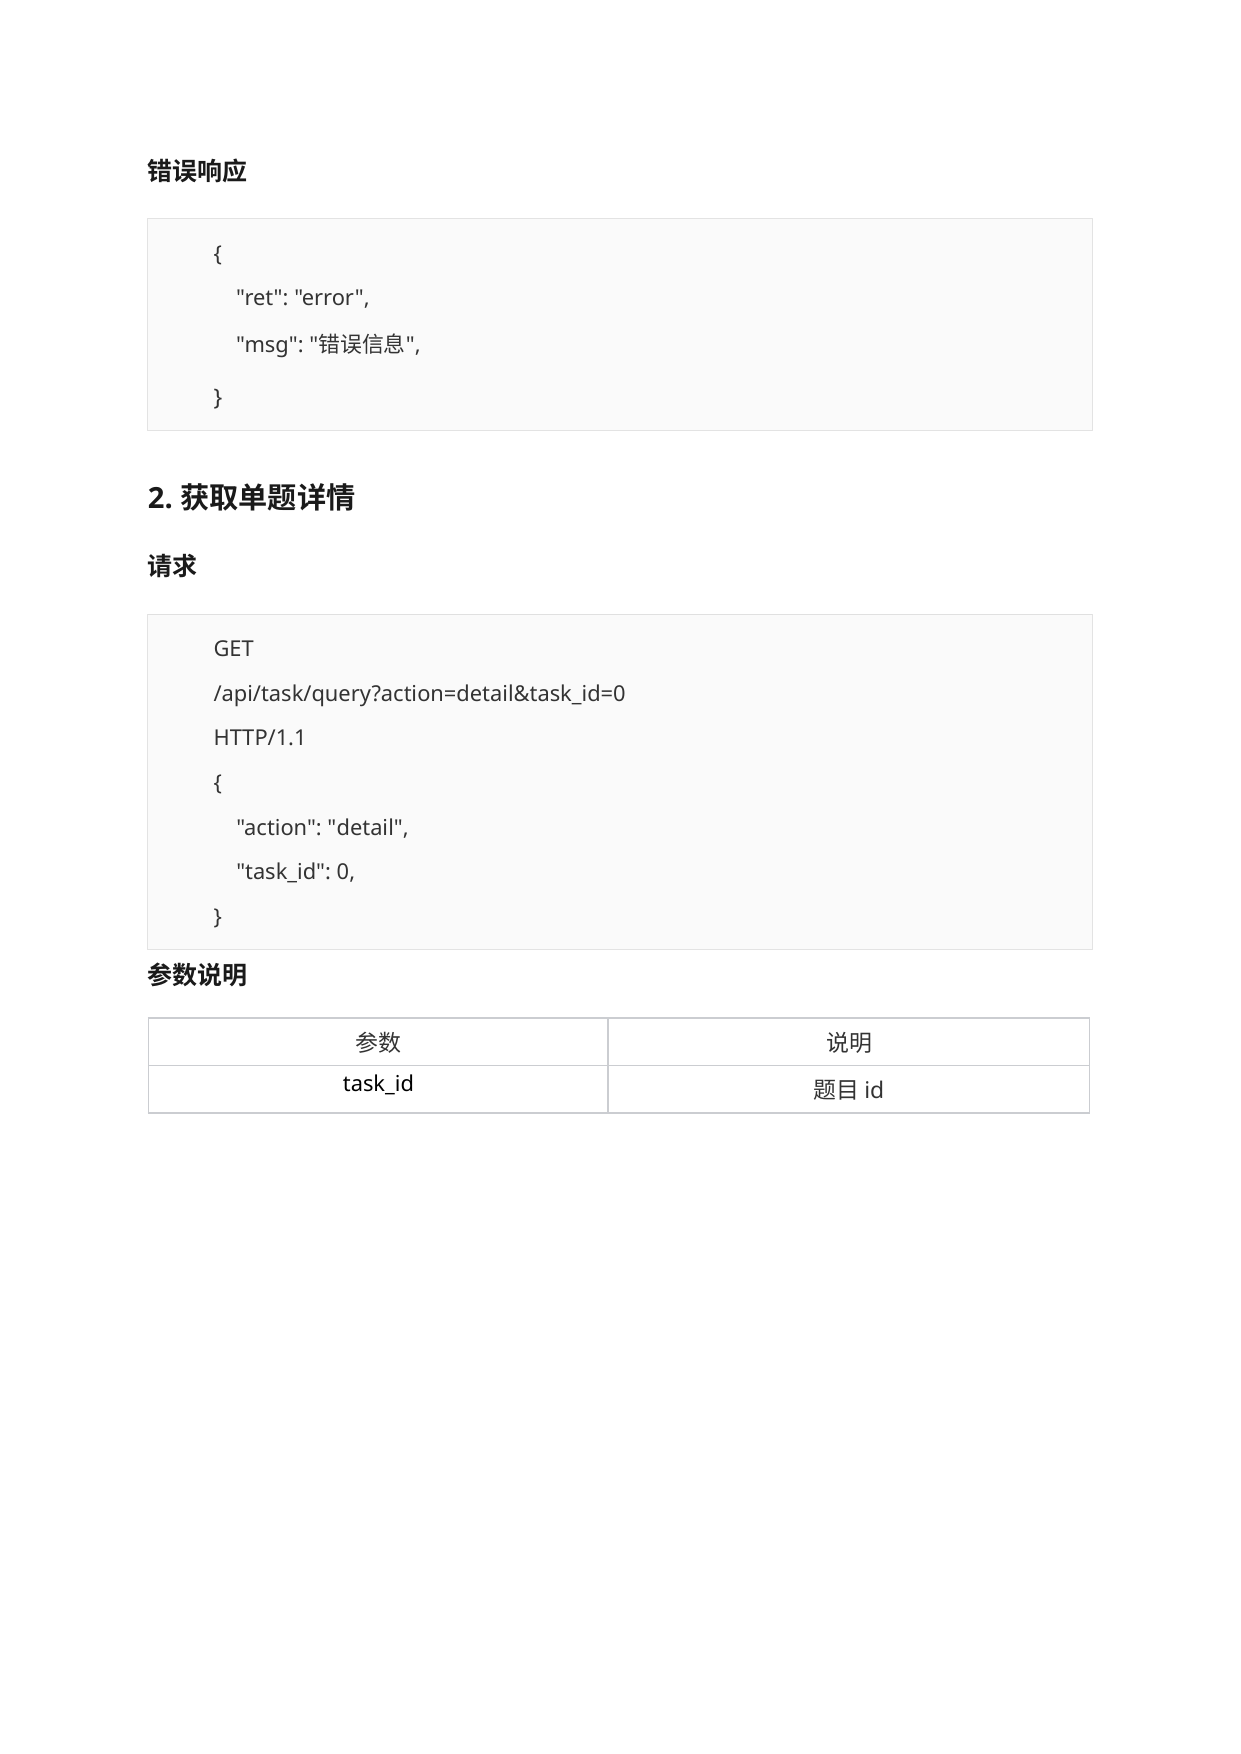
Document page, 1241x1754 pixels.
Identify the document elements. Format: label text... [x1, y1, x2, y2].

subtitle 请求 [148, 546, 1093, 583]
table_cell 题目id [609, 1066, 1089, 1112]
table_header 说明 [609, 1019, 1089, 1064]
subtitle 参数说明 [148, 956, 1093, 992]
subtitle 错误响应 [148, 151, 1093, 187]
table_cell task_id [149, 1066, 607, 1112]
subtitle 2. 获取单题详情 [148, 474, 1093, 517]
table_header 参数 [149, 1019, 607, 1064]
